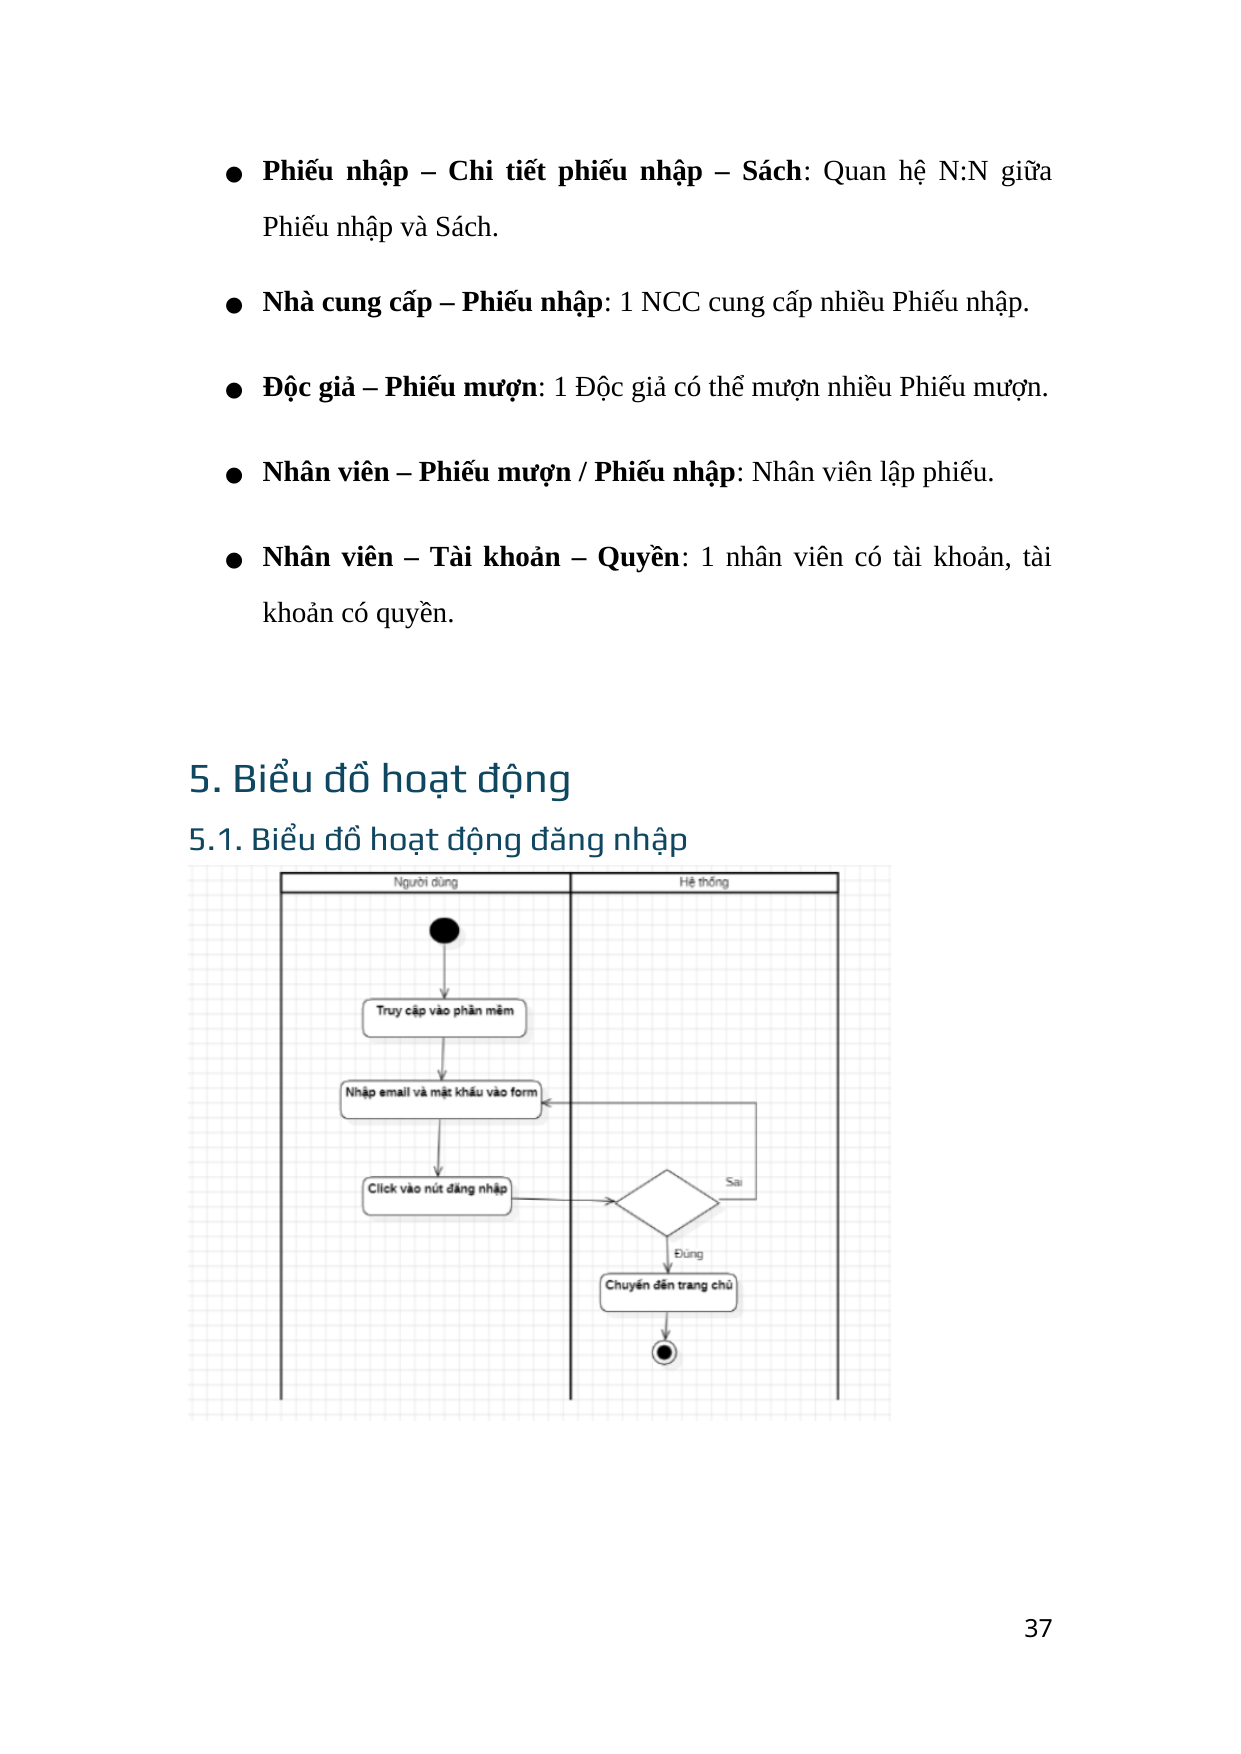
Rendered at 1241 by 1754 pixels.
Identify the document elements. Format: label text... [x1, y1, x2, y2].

picture [187, 865, 892, 1421]
list Độc giả – Phiếu mượn: 1 Độc giả có thể mượn nhiều Phiếu mượn. [225, 366, 1053, 408]
list Phiếu nhập – Chi tiết phiếu nhập – Sách: Quan hệ N:N giữa Phiếu nhập và Sách. [225, 150, 1053, 243]
list Nhà cung cấp – Phiếu nhập: 1 NCC cung cấp nhiều Phiếu nhập. [225, 281, 1053, 323]
list Nhân viên – Phiếu mượn / Phiếu nhập: Nhân viên lập phiếu. [225, 450, 1053, 493]
subtitle 5. Biểu đồ hoạt động [187, 754, 1053, 802]
list Nhân viên – Tài khoản – Quyền: 1 nhân viên có tài khoản, tài khoản có quyền. [225, 535, 1053, 628]
subtitle 5.1. Biểu đồ hoạt động đăng nhập [187, 819, 1053, 857]
